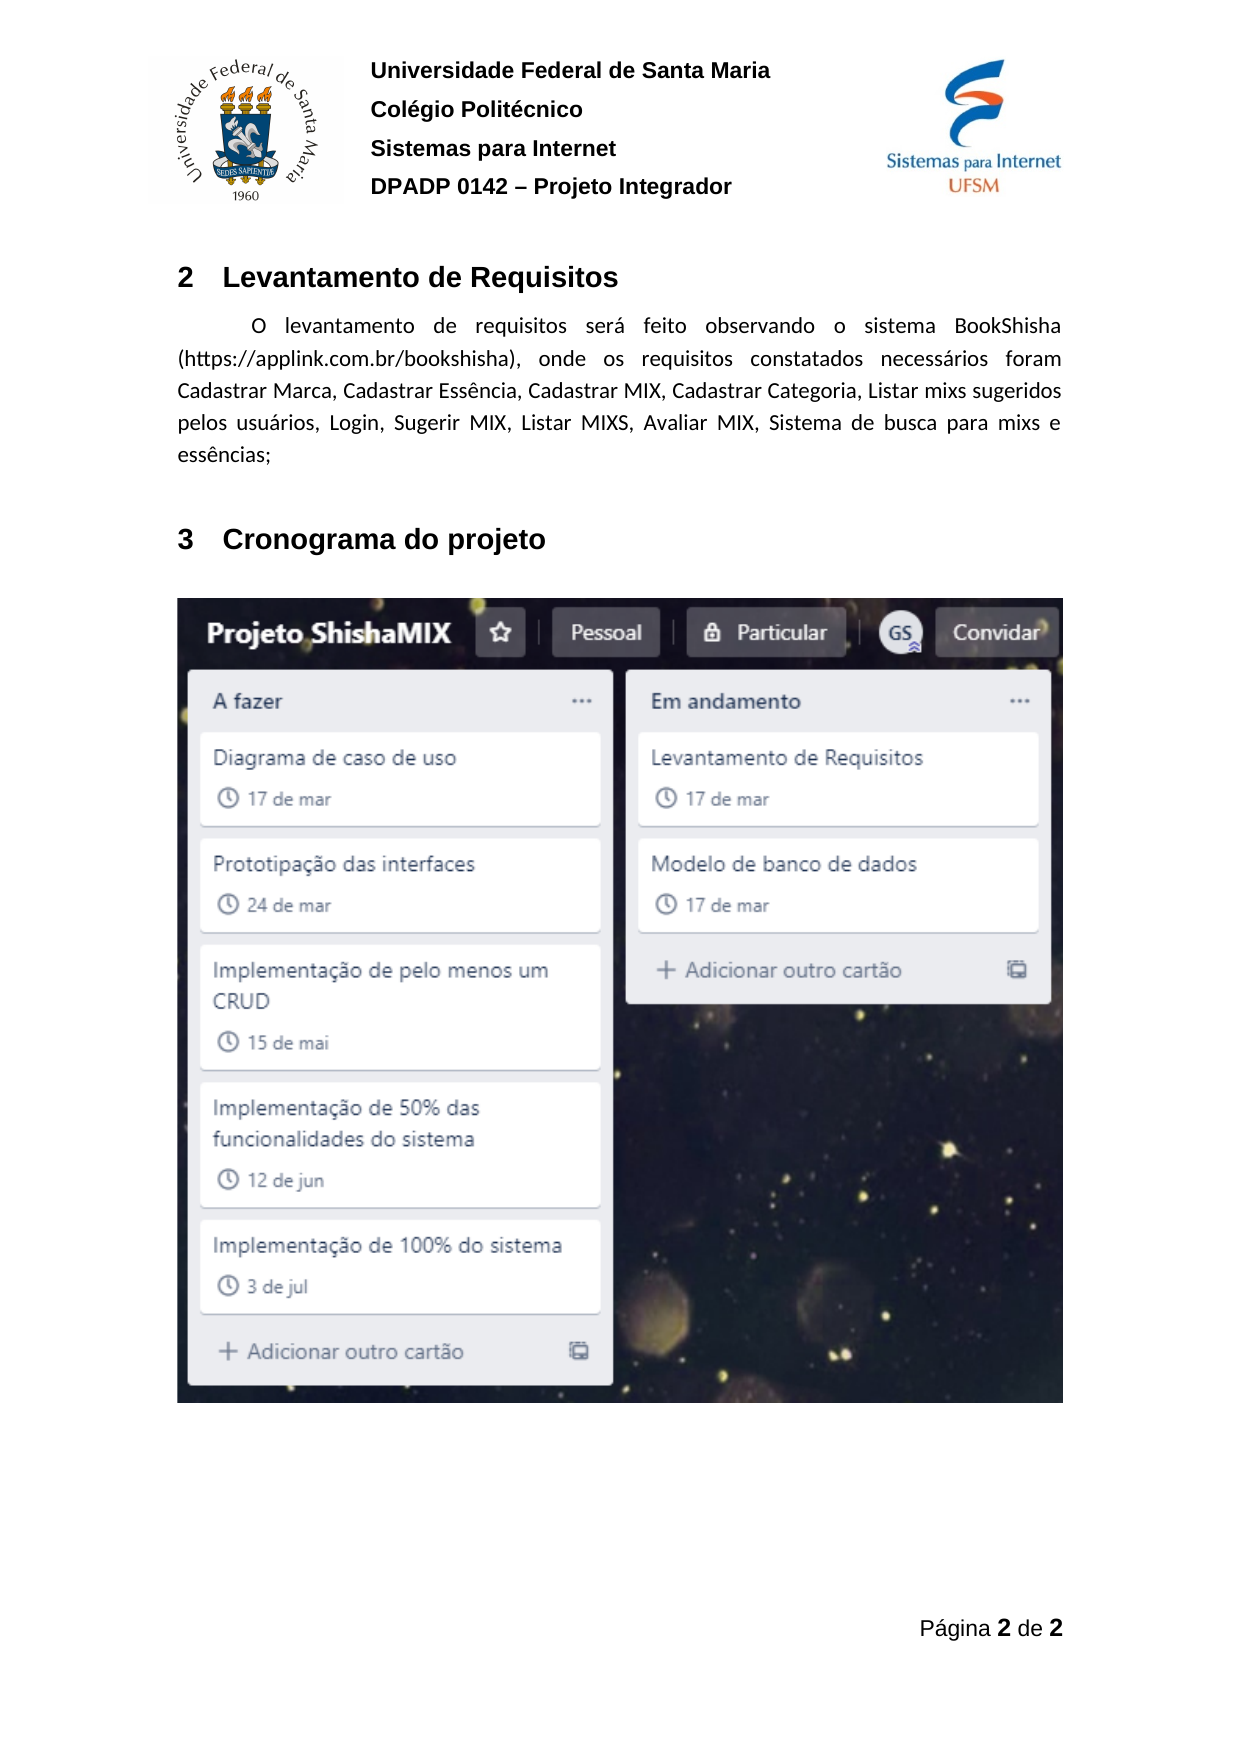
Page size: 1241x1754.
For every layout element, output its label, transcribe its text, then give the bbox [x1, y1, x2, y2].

picture [886, 56, 1064, 197]
picture [177, 598, 1063, 1403]
picture [147, 56, 345, 204]
text O levantamento de requisitos será feito observando o sistema BookShisha (https://applink.com.br/bookshisha), onde os requisitos constatados necessários foram Cadastrar Marca, Cadastrar Essência, Cadastrar MIX, Cadastrar Categoria, Listar mixs sugeridos pelos usuários, Login, Sugerir MIX, Listar MIXS, Avaliar MIX, Sistema de busca para mixs e essências; [177, 311, 1063, 468]
subtitle Levantamento de Requisitos [177, 260, 1063, 294]
subtitle Cronograma do projeto [177, 522, 1063, 556]
